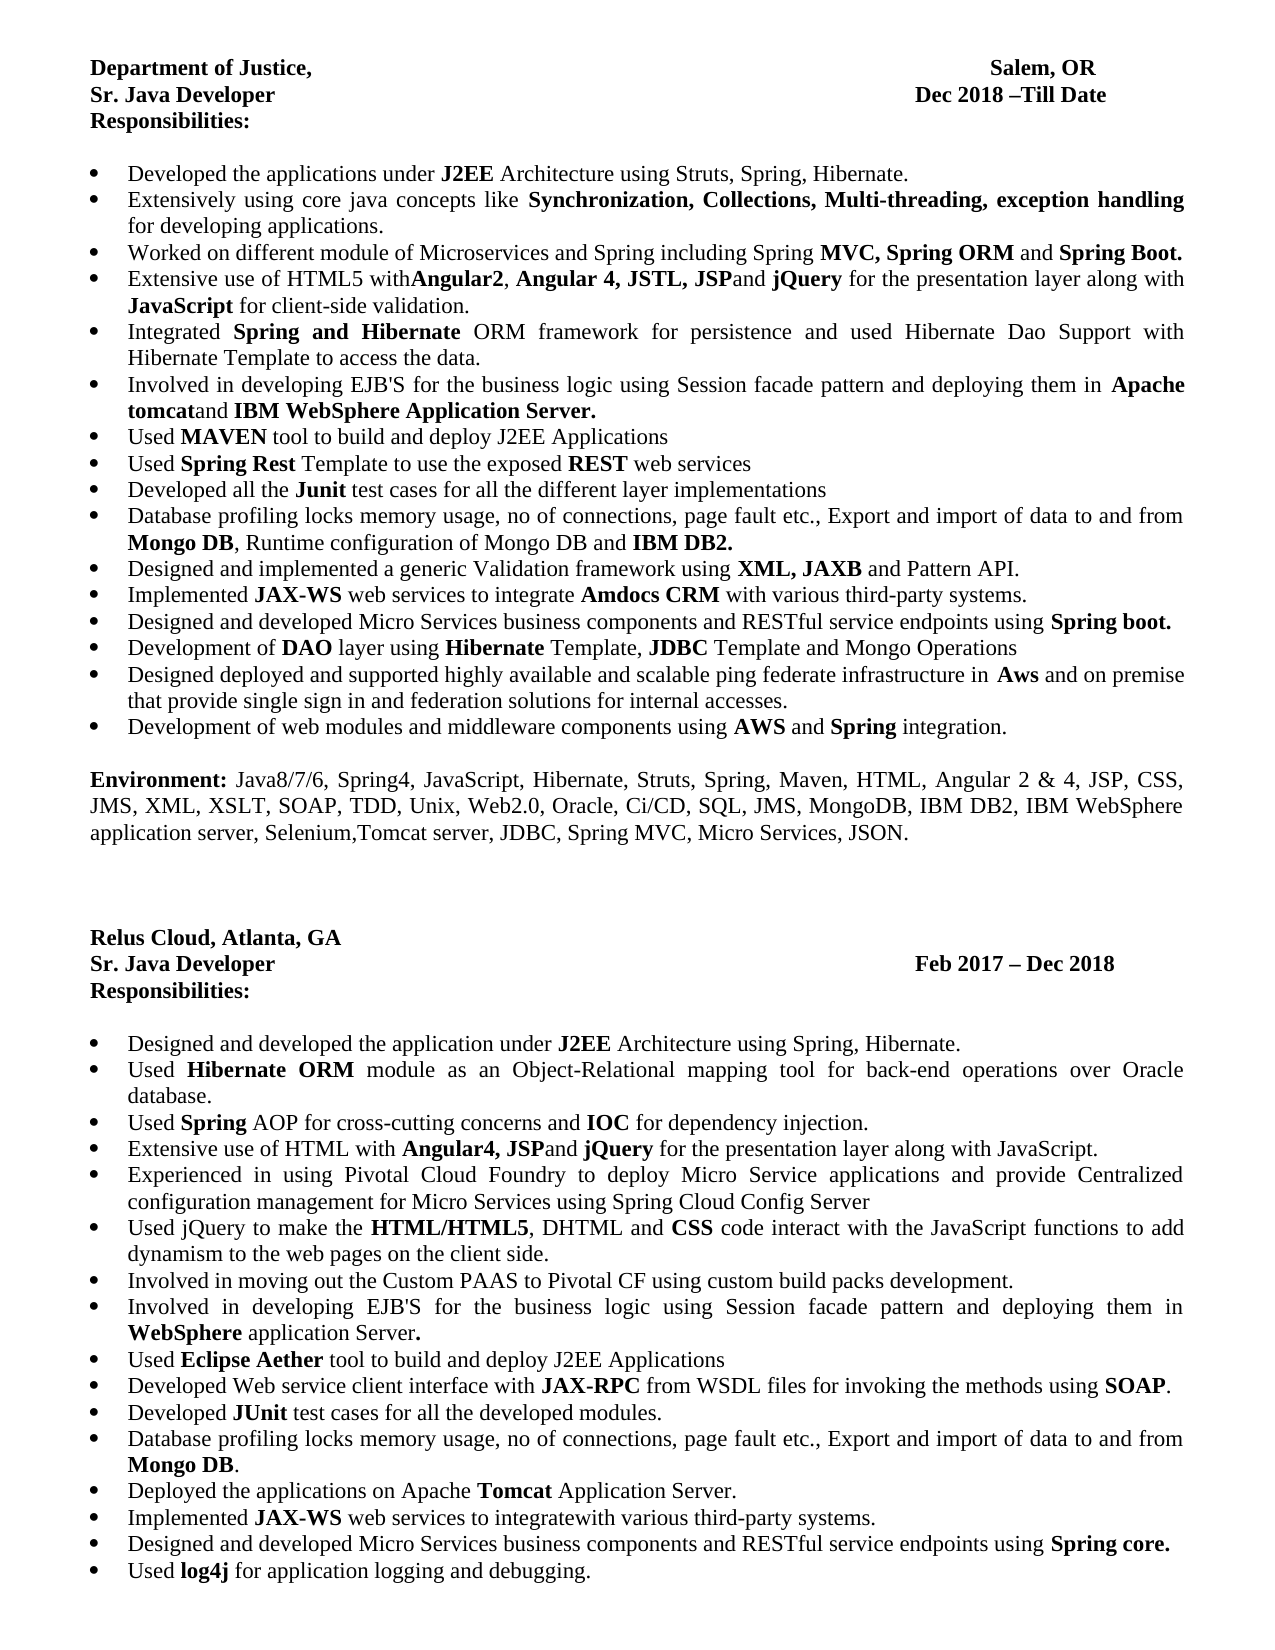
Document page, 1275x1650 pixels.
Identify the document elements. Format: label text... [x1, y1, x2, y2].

list Deployed the applications on Apache Tomcat Application Server. [90, 1478, 1185, 1504]
list Used Hibernate ORM module as an Object-Relational mapping tool for back-end operations over Oracle database. [90, 1056, 1185, 1109]
list Experienced in using Pivotal Cloud Foundry to deploy Micro Service applications and provide Centralized configuration management for Micro Services using Spring Cloud Config Server [90, 1161, 1185, 1214]
list Implemented JAX-WS web services to integratewith various third-party systems. [90, 1504, 1185, 1530]
list Involved in moving out the Custom PAAS to Pivotal CF using custom build packs development. [90, 1267, 1185, 1293]
list Worked on different module of Microservices and Spring including Spring MVC, Spring ORM and Spring Boot. [90, 239, 1185, 265]
list Developed all the Junit test cases for all the different layer implementations [90, 476, 1185, 502]
text Responsibilities: [90, 977, 1185, 1003]
list Extensive use of HTML5 withAngular2, Angular 4, JSTL, JSPand jQuery for the presentation layer along with JavaScript for client-side validation. [90, 265, 1185, 318]
text Sr. Java Developer Dec 2018 –Till Date [90, 81, 1185, 107]
list Designed deployed and supported highly available and scalable ping federate infrastructure in Aws and on premise that provide single sign in and federation solutions for internal accesses. [90, 661, 1185, 713]
list Designed and developed the application under J2EE Architecture using Spring, Hibernate. [90, 1029, 1185, 1056]
list Database profiling locks memory usage, no of connections, page fault etc., Export and import of data to and from Mongo DB. [90, 1425, 1185, 1478]
list Used MAVEN tool to build and deploy J2EE Applications [90, 423, 1185, 450]
list Involved in developing EJB'S for the business logic using Session facade pattern and deploying them in Apache tomcatand IBM WebSphere Application Server. [90, 371, 1185, 423]
list Development of web modules and middleware components using AWS and Spring integration. [90, 713, 1185, 740]
list Development of DAO layer using Hibernate Template, JDBC Template and Mongo Operations [90, 634, 1185, 661]
list Involved in developing EJB'S for the business logic using Session facade pattern and deploying them in WebSphere application Server. [90, 1293, 1185, 1346]
list Used Eclipse Aether tool to build and deploy J2EE Applications [90, 1346, 1185, 1372]
list Used log4j for application logging and debugging. [90, 1557, 1185, 1583]
list Designed and developed Micro Services business components and RESTful service endpoints using Spring boot. [90, 608, 1185, 634]
text Sr. Java Developer Feb 2017 – Dec 2018 [90, 951, 1185, 977]
list Developed JUnit test cases for all the developed modules. [90, 1398, 1185, 1425]
list Developed the applications under J2EE Architecture using Struts, Spring, Hibernate. [90, 160, 1185, 186]
list Developed Web service client interface with JAX-RPC from WSDL files for invoking the methods using SOAP. [90, 1372, 1185, 1398]
list Used Spring AOP for cross-cutting concerns and IOC for dependency injection. [90, 1109, 1185, 1135]
text Responsibilities: [90, 107, 1185, 133]
list Database profiling locks memory usage, no of connections, page fault etc., Export and import of data to and from Mongo DB, Runtime configuration of Mongo DB and IBM DB2. [90, 502, 1185, 555]
text Environment: Java8/7/6, Spring4, JavaScript, Hibernate, Struts, Spring, Maven, HTML, Angular 2 & 4, JSP, CSS, JMS, XML, XSLT, SOAP, TDD, Unix, Web2.0, Oracle, Ci/CD, SQL, JMS, MongoDB, IBM DB2, IBM WebSphere application server, Selenium,Tomcat server, JDBC, Spring MVC, Micro Services, JSON. [90, 766, 1185, 845]
list Designed and implemented a generic Validation framework using XML, JAXB and Pattern API. [90, 555, 1185, 582]
text Relus Cloud, Atlanta, GA [90, 924, 1185, 951]
list Implemented JAX-WS web services to integrate Amdocs CRM with various third-party systems. [90, 582, 1185, 608]
list Used jQuery to make the HTML/HTML5, DHTML and CSS code interact with the JavaScript functions to add dynamism to the web pages on the client side. [90, 1214, 1185, 1267]
list Used Spring Rest Template to use the exposed REST web services [90, 450, 1185, 476]
list Extensively using core java concepts like Synchronization, Collections, Multi-threading, exception handling for developing applications. [90, 186, 1185, 239]
list Integrated Spring and Hibernate ORM framework for persistence and used Hibernate Dao Support with Hibernate Template to access the data. [90, 318, 1185, 371]
list Extensive use of HTML with Angular4, JSPand jQuery for the presentation layer along with JavaScript. [90, 1135, 1185, 1161]
text Department of Justice, Salem, OR [90, 54, 1185, 81]
list Designed and developed Micro Services business components and RESTful service endpoints using Spring core. [90, 1530, 1185, 1557]
